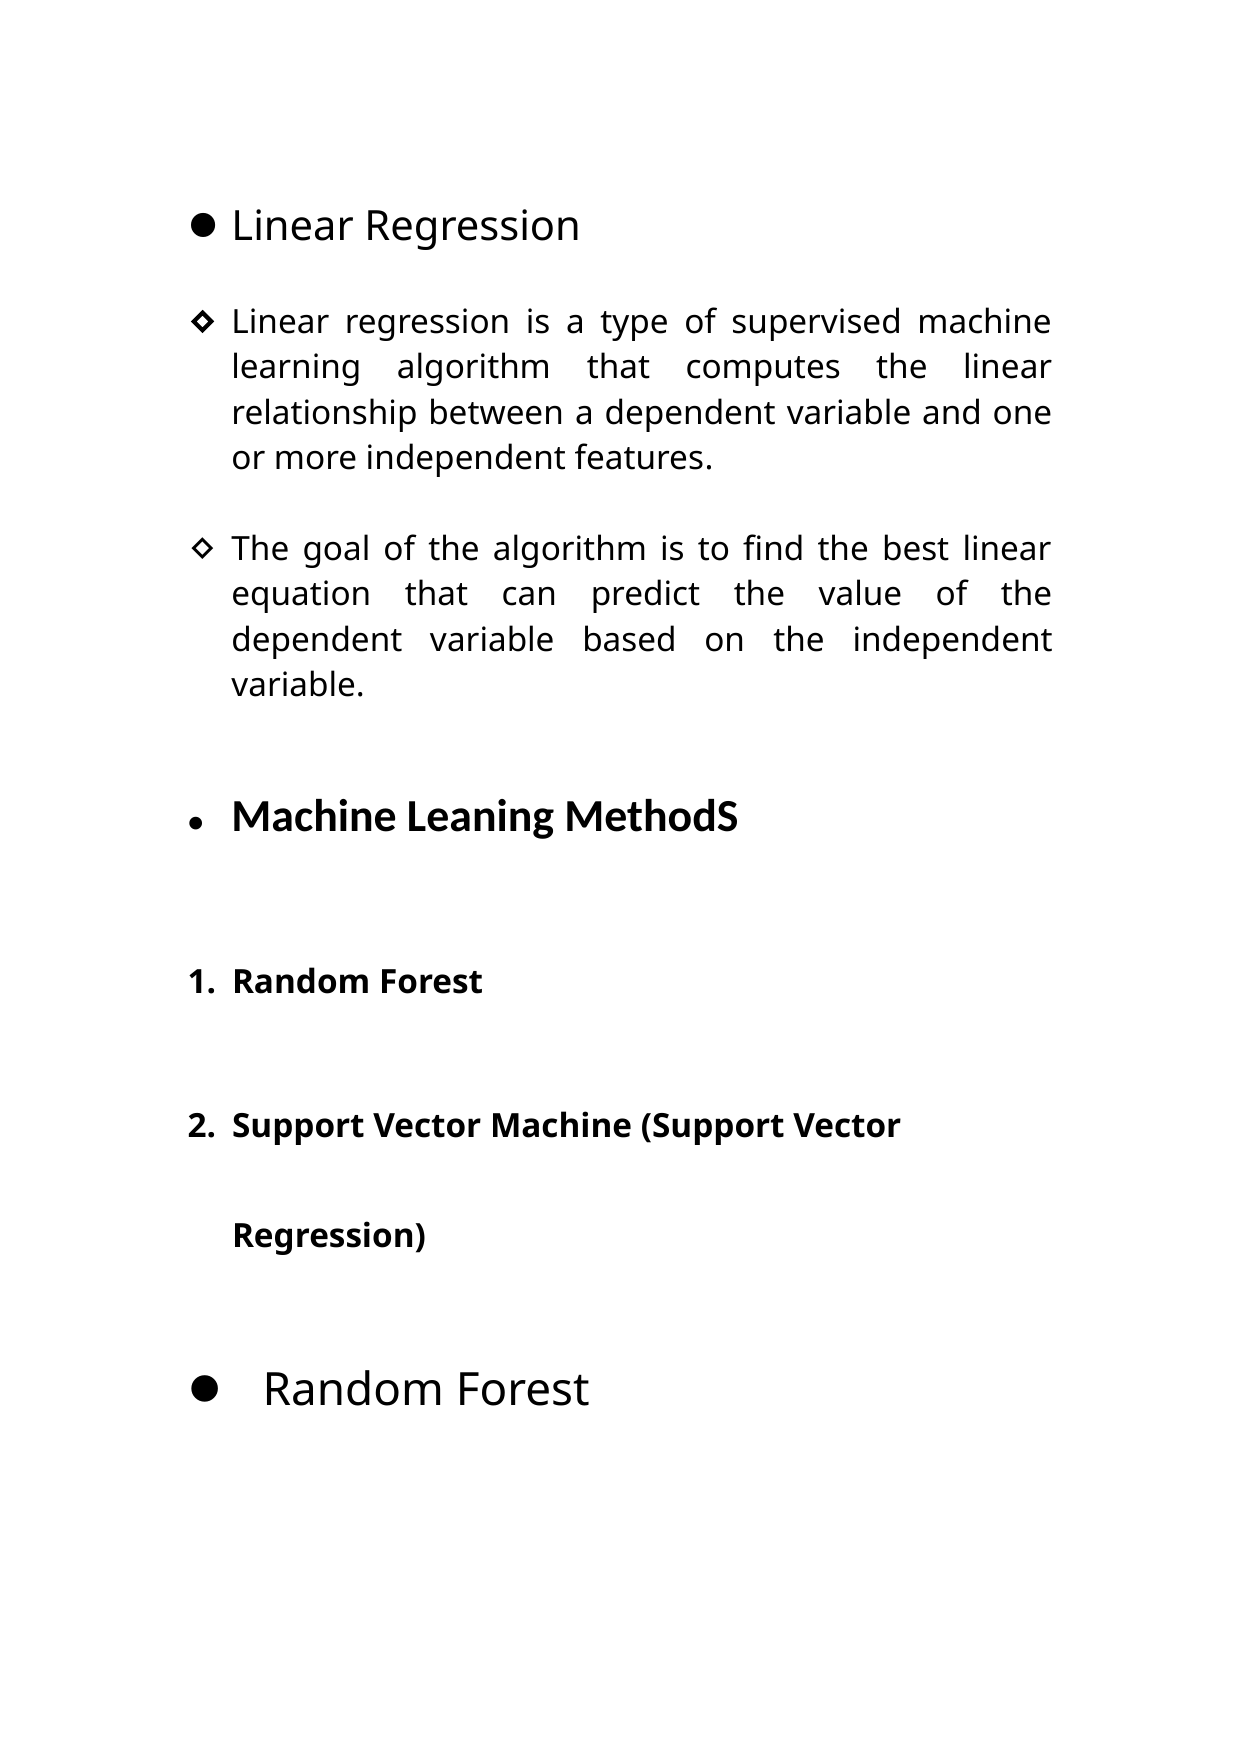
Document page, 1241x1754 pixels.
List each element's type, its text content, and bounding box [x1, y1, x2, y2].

list The goal of the algorithm is to find the best linear equation that can predict the value of the dependent variable based on the independent variable. [187, 525, 1053, 706]
subtitle Support Vector Machine (Support Vector Regression) [187, 1102, 1053, 1257]
subtitle Random Forest [187, 957, 1053, 1003]
subtitle Machine Leaning MethodS [187, 787, 1053, 843]
list Linear Regression [187, 195, 1053, 252]
list Linear regression is a type of supervised machine learning algorithm that computes the linear relationship between a dependent variable and one or more independent features. [187, 298, 1053, 479]
subtitle Random Forest [187, 1356, 1053, 1419]
